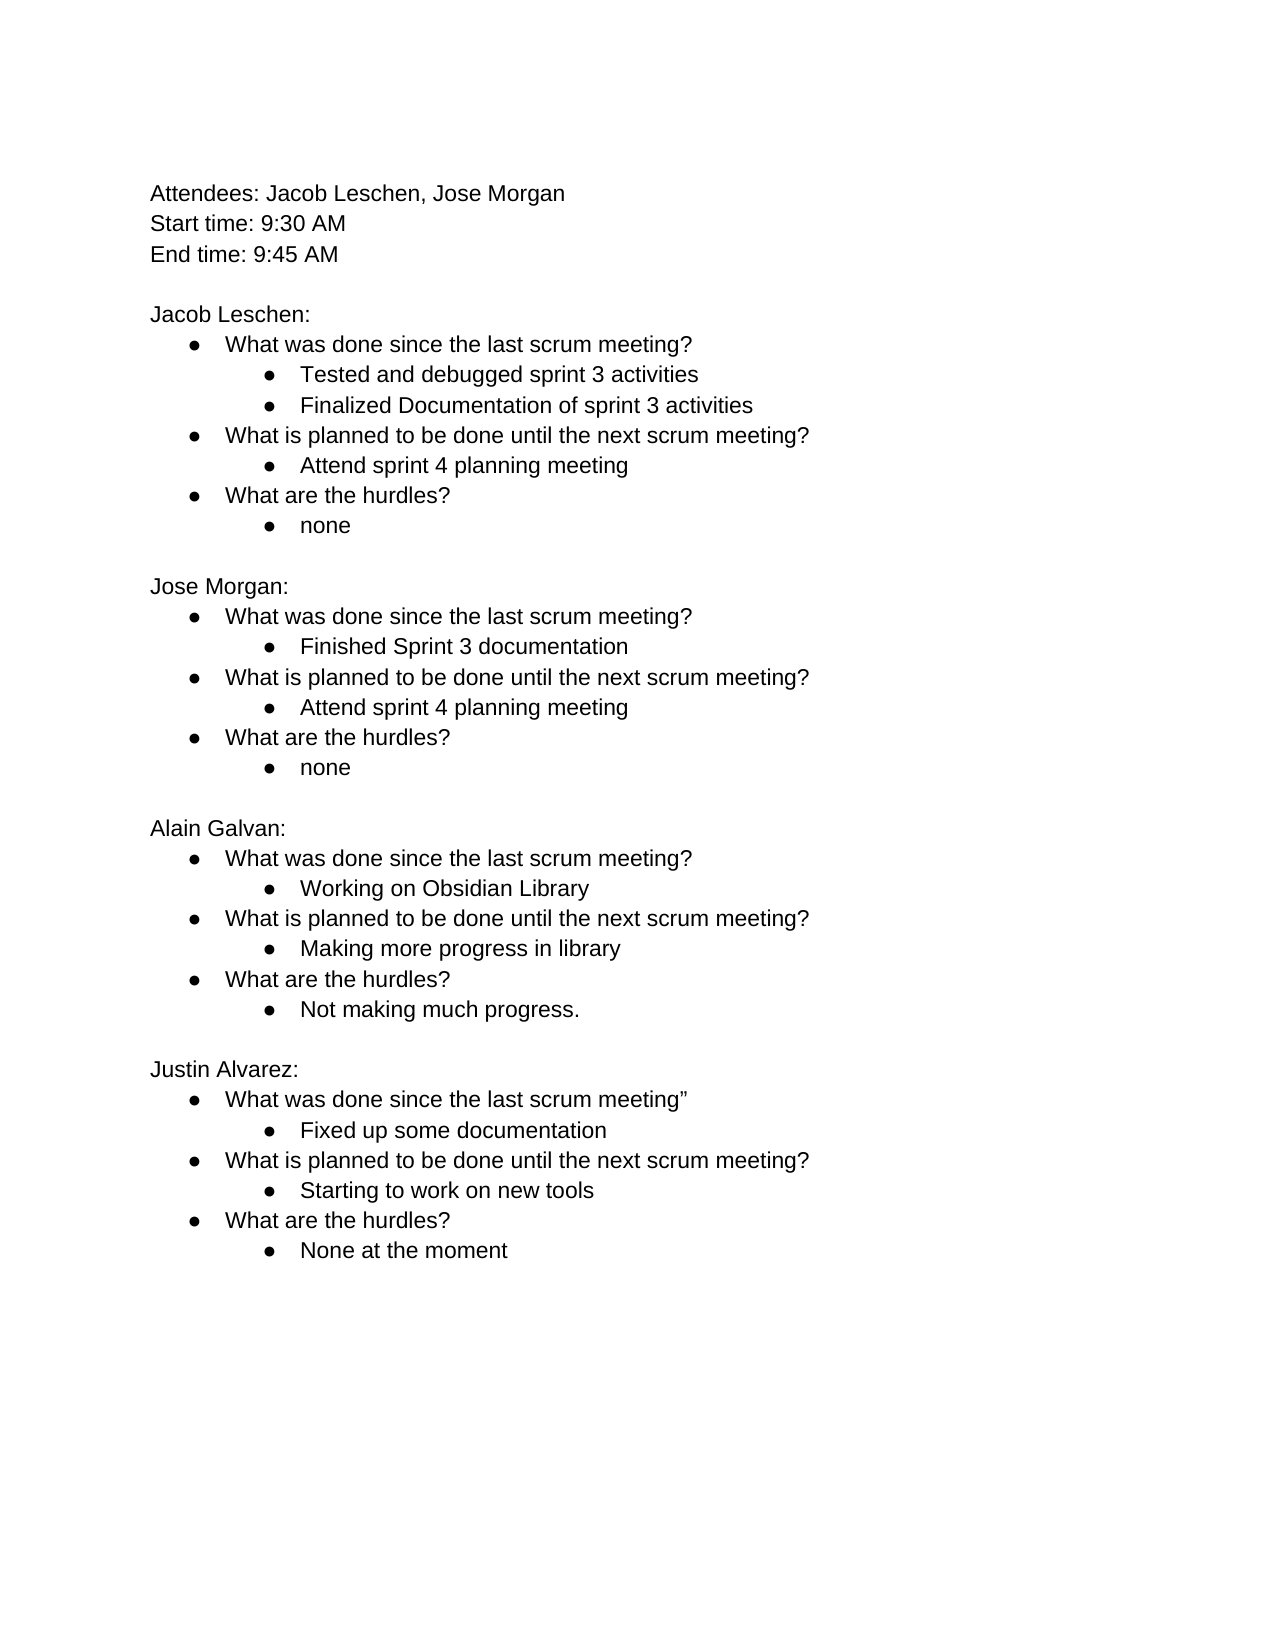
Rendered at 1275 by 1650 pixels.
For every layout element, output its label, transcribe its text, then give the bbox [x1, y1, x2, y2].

text Attendees: Jacob Leschen, Jose Morgan [150, 180, 1125, 207]
text End time: 9:45 AM [150, 241, 1125, 267]
list What are the hurdles? [187, 1207, 1125, 1234]
list Not making much progress. [225, 996, 1125, 1022]
list Attend sprint 4 planning meeting [225, 452, 1125, 478]
list Working on Obsidian Library [225, 875, 1125, 901]
list Tested and debugged sprint 3 activities [225, 361, 1125, 388]
list What are the hurdles? [187, 966, 1125, 992]
list None at the moment [262, 1237, 1125, 1264]
list What is planned to be done until the next scrum meeting? [187, 905, 1125, 932]
list What is planned to be done until the next scrum meeting? [187, 422, 1125, 448]
list What are the hurdles? [187, 724, 1125, 750]
list What is planned to be done until the next scrum meeting? [187, 1147, 1125, 1173]
text Jose Morgan: [150, 573, 1125, 599]
list Finalized Documentation of sprint 3 activities [225, 392, 1125, 418]
list What was done since the last scrum meeting” [187, 1086, 1125, 1113]
list none [225, 512, 1125, 539]
list What was done since the last scrum meeting? [187, 603, 1125, 629]
list Finished Sprint 3 documentation [225, 633, 1125, 660]
list Making more progress in library [225, 935, 1125, 962]
list What was done since the last scrum meeting? [187, 331, 1125, 358]
text Justin Alvarez: [150, 1026, 1125, 1083]
list Attend sprint 4 planning meeting [225, 694, 1125, 720]
list What are the hurdles? [187, 482, 1125, 509]
text Start time: 9:30 AM [150, 210, 1125, 237]
text Alain Galvan: [150, 814, 1125, 841]
list What was done since the last scrum meeting? [187, 845, 1125, 871]
text Jacob Leschen: [150, 301, 1125, 327]
list none [225, 754, 1125, 781]
list Fixed up some documentation [262, 1117, 1125, 1143]
list What is planned to be done until the next scrum meeting? [187, 663, 1125, 690]
list Starting to work on new tools [262, 1177, 1125, 1203]
